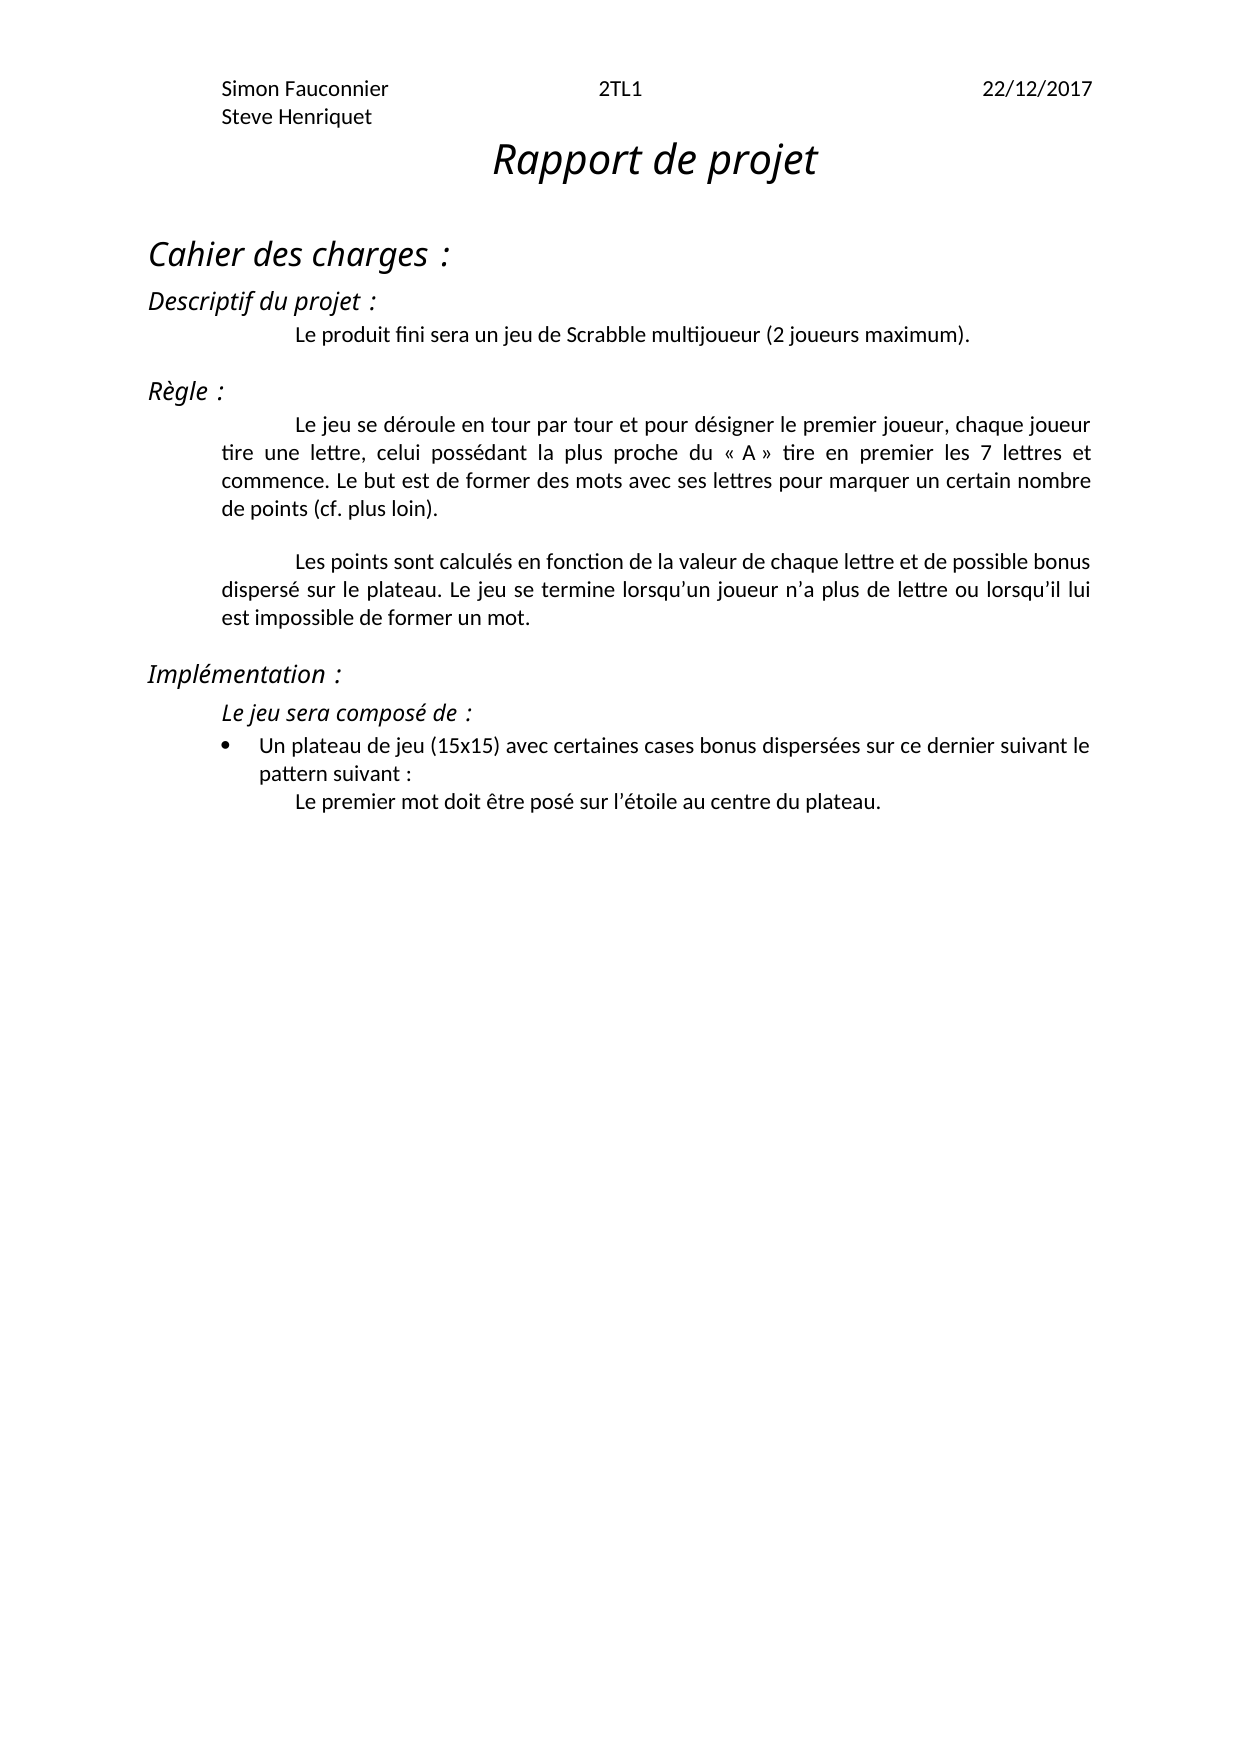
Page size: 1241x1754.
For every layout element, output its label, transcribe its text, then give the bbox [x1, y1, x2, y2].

subtitle Implémentation : [148, 656, 1092, 690]
text Le produit fini sera un jeu de Scrabble multijoueur (2 joueurs maximum). [221, 320, 1092, 348]
text Le premier mot doit être posé sur l’étoile au centre du plateau. [221, 787, 1092, 815]
text Les points sont calculés en fonction de la valeur de chaque lettre et de possible bonus dispersé sur le plateau. Le jeu se termine lorsqu’un joueur n’a plus de lettre ou lorsqu’il lui est impossible de former un mot. [221, 547, 1092, 631]
subtitle Cahier des charges : [148, 230, 1092, 276]
list Un plateau de jeu (15x15) avec certaines cases bonus dispersées sur ce dernier suivant le pattern suivant : [221, 731, 1092, 787]
subtitle Descriptif du projet : [148, 283, 1092, 318]
subtitle Le jeu sera composé de : [221, 697, 1092, 728]
text Le jeu se déroule en tour par tour et pour désigner le premier joueur, chaque joueur tire une lettre, celui possédant la plus proche du « A » tire en premier les 7 lettres et commence. Le but est de former des mots avec ses lettres pour marquer un certain nombre de points (cf. plus loin). [221, 410, 1092, 522]
subtitle Règle : [148, 373, 1092, 407]
